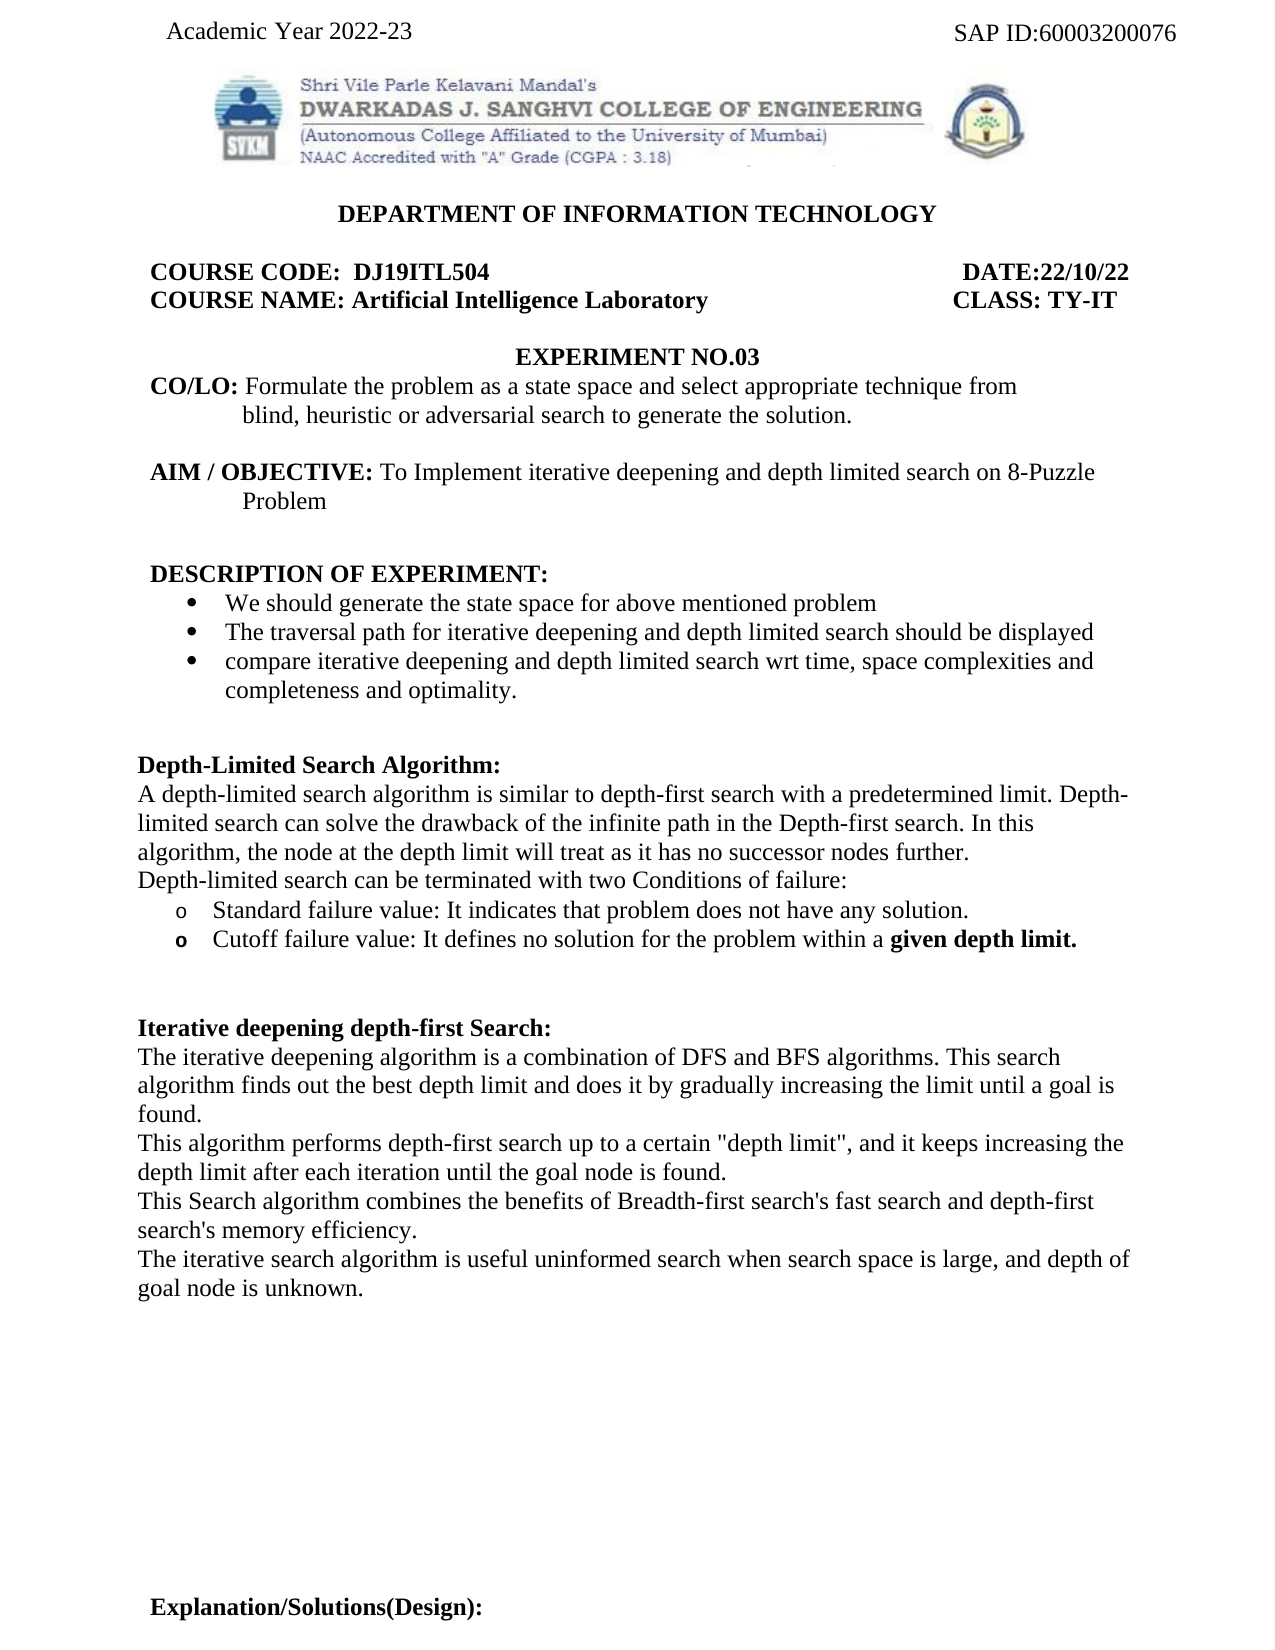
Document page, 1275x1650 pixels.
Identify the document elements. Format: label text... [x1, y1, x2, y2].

subtitle Explanation/Solutions(Design): [150, 1592, 1135, 1621]
text The iterative search algorithm is useful uninformed search when search space is large, and depth of goal node is unknown. [137, 1244, 1135, 1301]
subtitle COURSE NAME: Artificial Intelligence Laboratory CLASS: TY-IT [150, 286, 1135, 314]
text EXPERIMENT NO.03 [336, 343, 938, 371]
list Cutoff failure value: It defines no solution for the problem within a given depth limit. [175, 924, 1135, 954]
text A depth-limited search algorithm is similar to depth-first search with a predetermined limit. Depth-limited search can solve the drawback of the infinite path in the Depth-first search. In this algorithm, the node at the depth limit will treat as it has no successor nodes further. [137, 779, 1135, 865]
text CO/LO: Formulate the problem as a state space and select appropriate technique from blind, heuristic or adversarial search to generate the solution. [150, 371, 1077, 429]
picture [214, 68, 1029, 167]
list Standard failure value: It indicates that problem does not have any solution. [175, 895, 1135, 924]
text AIM / OBJECTIVE: To Implement iterative deepening and depth limited search on 8-Puzzle Problem [150, 457, 1098, 515]
text Iterative deepening depth-first Search: [137, 1013, 1135, 1041]
subtitle DEPARTMENT OF INFORMATION TECHNOLOGY [336, 199, 938, 228]
text Depth-limited search can be terminated with two Conditions of failure: [137, 866, 1135, 894]
text COURSE CODE: DJ19ITL504 DATE:22/10/22 [150, 257, 1135, 286]
text The iterative deepening algorithm is a combination of DFS and BFS algorithms. This search algorithm finds out the best depth limit and does it by gradually increasing the limit until a goal is found. [137, 1042, 1135, 1128]
subtitle DESCRIPTION OF EXPERIMENT: [150, 559, 1135, 588]
text Depth-Limited Search Algorithm: [137, 750, 1135, 779]
text This Search algorithm combines the benefits of Breadth-first search's fast search and depth-first search's memory efficiency. [137, 1186, 1135, 1243]
list The traversal path for iterative deepening and depth limited search should be displayed [187, 617, 1135, 646]
text This algorithm performs depth-first search up to a certain "depth limit", and it keeps increasing the depth limit after each iteration until the goal node is found. [137, 1128, 1135, 1186]
list We should generate the state space for above mentioned problem [187, 588, 1135, 617]
list compare iterative deepening and depth limited search wrt time, space complexities and completeness and optimality. [187, 646, 1135, 704]
